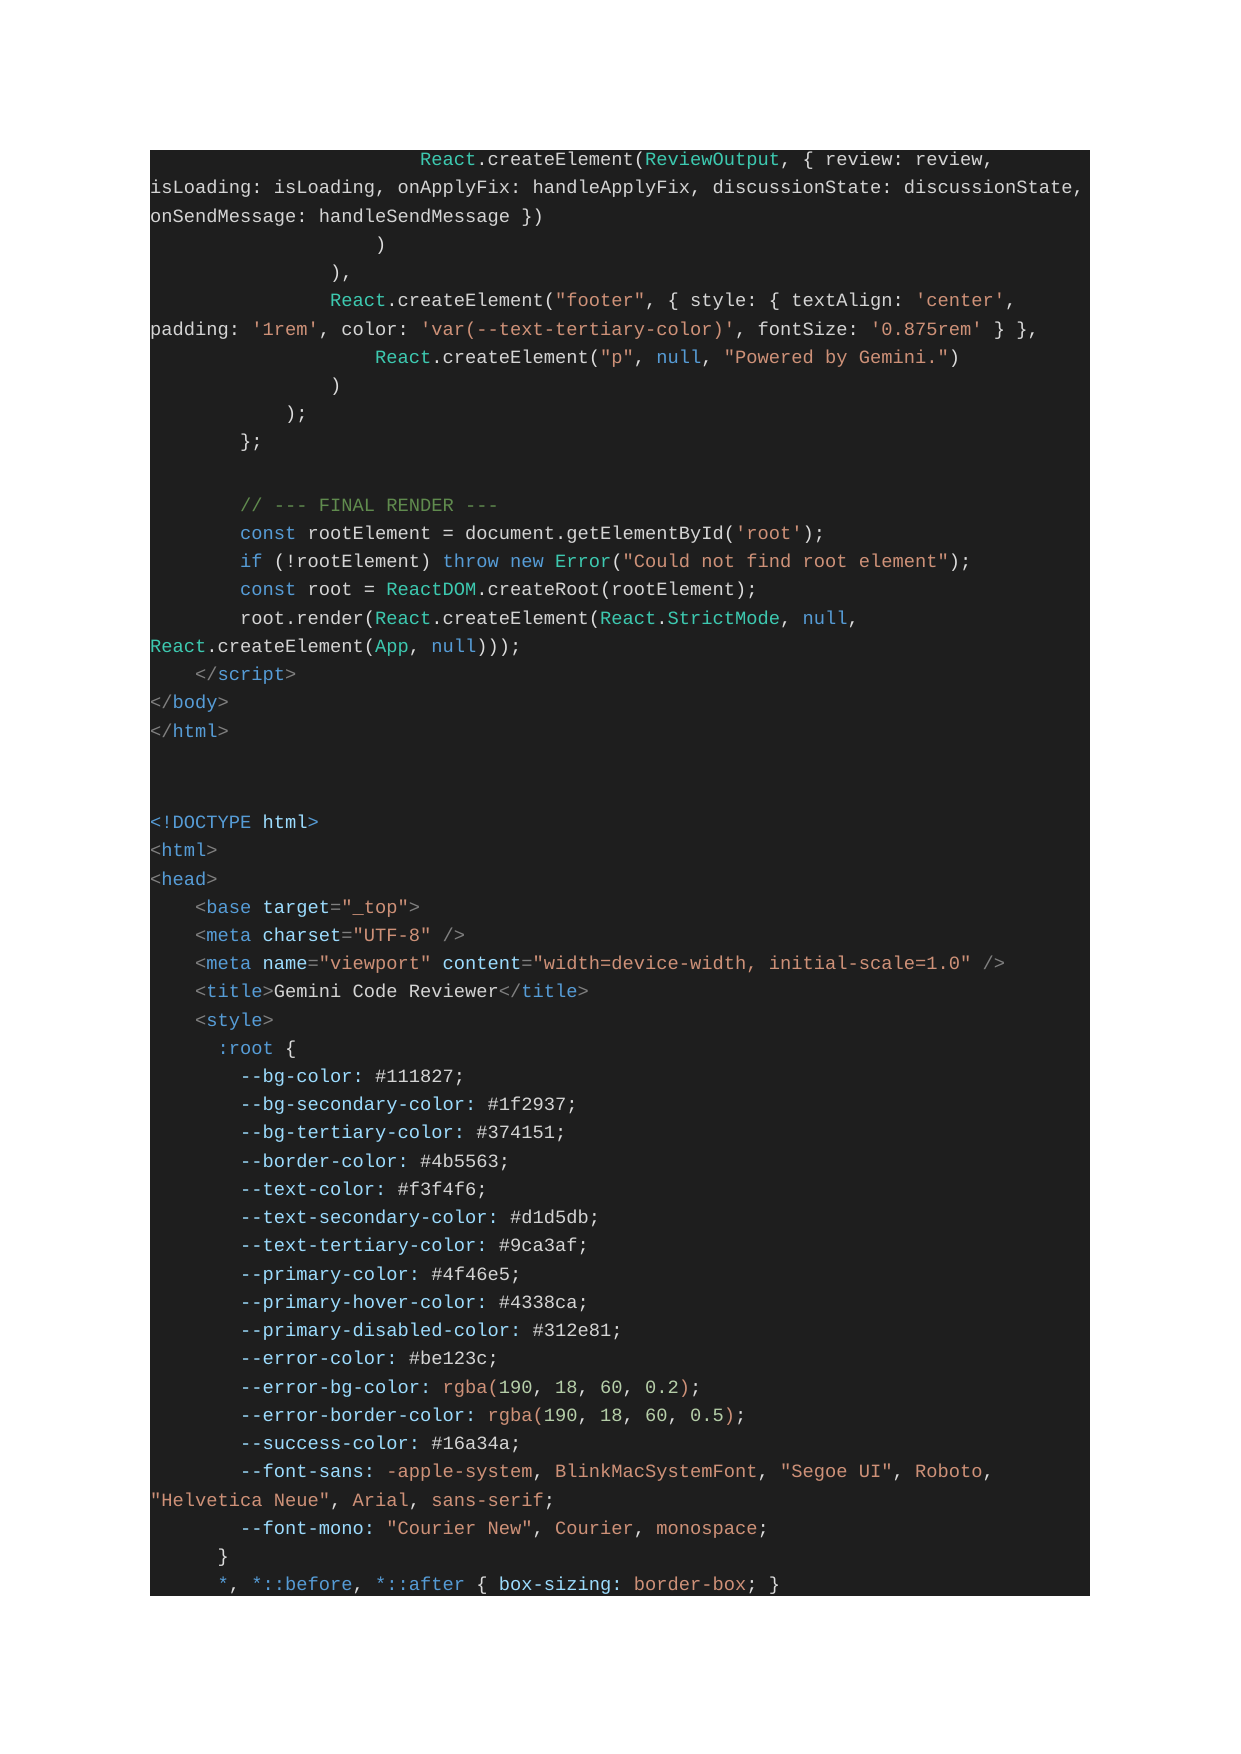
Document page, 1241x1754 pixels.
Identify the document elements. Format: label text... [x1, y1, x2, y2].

text --error-border-color: rgba(190, 18, 60, 0.5); [150, 1406, 1090, 1427]
text <meta name="viewport" content="width=device-width, initial-scale=1.0" /> [150, 954, 1090, 975]
text --text-tertiary-color: #9ca3af; [150, 1236, 1090, 1257]
text const rootElement = document.getElementById('root'); [150, 524, 1090, 545]
text <style> [150, 1010, 1090, 1032]
text } [150, 1547, 1090, 1568]
text :root { [150, 1039, 1090, 1060]
text ) [150, 235, 1090, 256]
text --error-color: #be123c; [150, 1349, 1090, 1370]
text </html> [150, 721, 1090, 743]
text --text-secondary-color: #d1d5db; [150, 1208, 1090, 1229]
text --primary-color: #4f46e5; [150, 1264, 1090, 1286]
text *, *::before, *::after { box-sizing: border-box; } [150, 1575, 1090, 1596]
text </script> [150, 665, 1090, 686]
text <html> [150, 841, 1090, 862]
text React.createElement("footer", { style: { textAlign: 'center', padding: '1rem', color: 'var(--text-tertiary-color)', fontSize: '0.875rem' } }, [150, 291, 1090, 341]
text if (!rootElement) throw new Error("Could not find root element"); [150, 552, 1090, 573]
text React.createElement("p", null, "Powered by Gemini.") [150, 348, 1090, 369]
text --bg-secondary-color: #1f2937; [150, 1095, 1090, 1116]
text --font-sans: -apple-system, BlinkMacSystemFont, "Segoe UI", Roboto, "Helvetica Neue", Arial, sans-serif; [150, 1462, 1090, 1512]
text ); [150, 404, 1090, 425]
text --font-mono: "Courier New", Courier, monospace; [150, 1518, 1090, 1540]
text ) [150, 376, 1090, 397]
text --primary-disabled-color: #312e81; [150, 1321, 1090, 1342]
text --primary-hover-color: #4338ca; [150, 1293, 1090, 1314]
text --error-bg-color: rgba(190, 18, 60, 0.2); [150, 1377, 1090, 1399]
text React.createElement(ReviewOutput, { review: review, isLoading: isLoading, onApplyFix: handleApplyFix, discussionState: discussionState, onSendMessage: handleSendMessage }) [150, 150, 1090, 228]
text --success-color: #16a34a; [150, 1434, 1090, 1455]
text <!DOCTYPE html> [150, 813, 1090, 834]
text --bg-color: #111827; [150, 1067, 1090, 1088]
text <base target="_top"> [150, 897, 1090, 919]
text </body> [150, 693, 1090, 714]
text ), [150, 263, 1090, 284]
text root.render(React.createElement(React.StrictMode, null, React.createElement(App, null))); [150, 608, 1090, 658]
text <title>Gemini Code Reviewer</title> [150, 982, 1090, 1003]
text --bg-tertiary-color: #374151; [150, 1123, 1090, 1144]
text <meta charset="UTF-8" /> [150, 926, 1090, 947]
text --border-color: #4b5563; [150, 1152, 1090, 1173]
text }; [150, 432, 1090, 453]
text --text-color: #f3f4f6; [150, 1180, 1090, 1201]
text // --- FINAL RENDER --- [150, 496, 1090, 517]
text const root = ReactDOM.createRoot(rootElement); [150, 580, 1090, 601]
text <head> [150, 869, 1090, 891]
